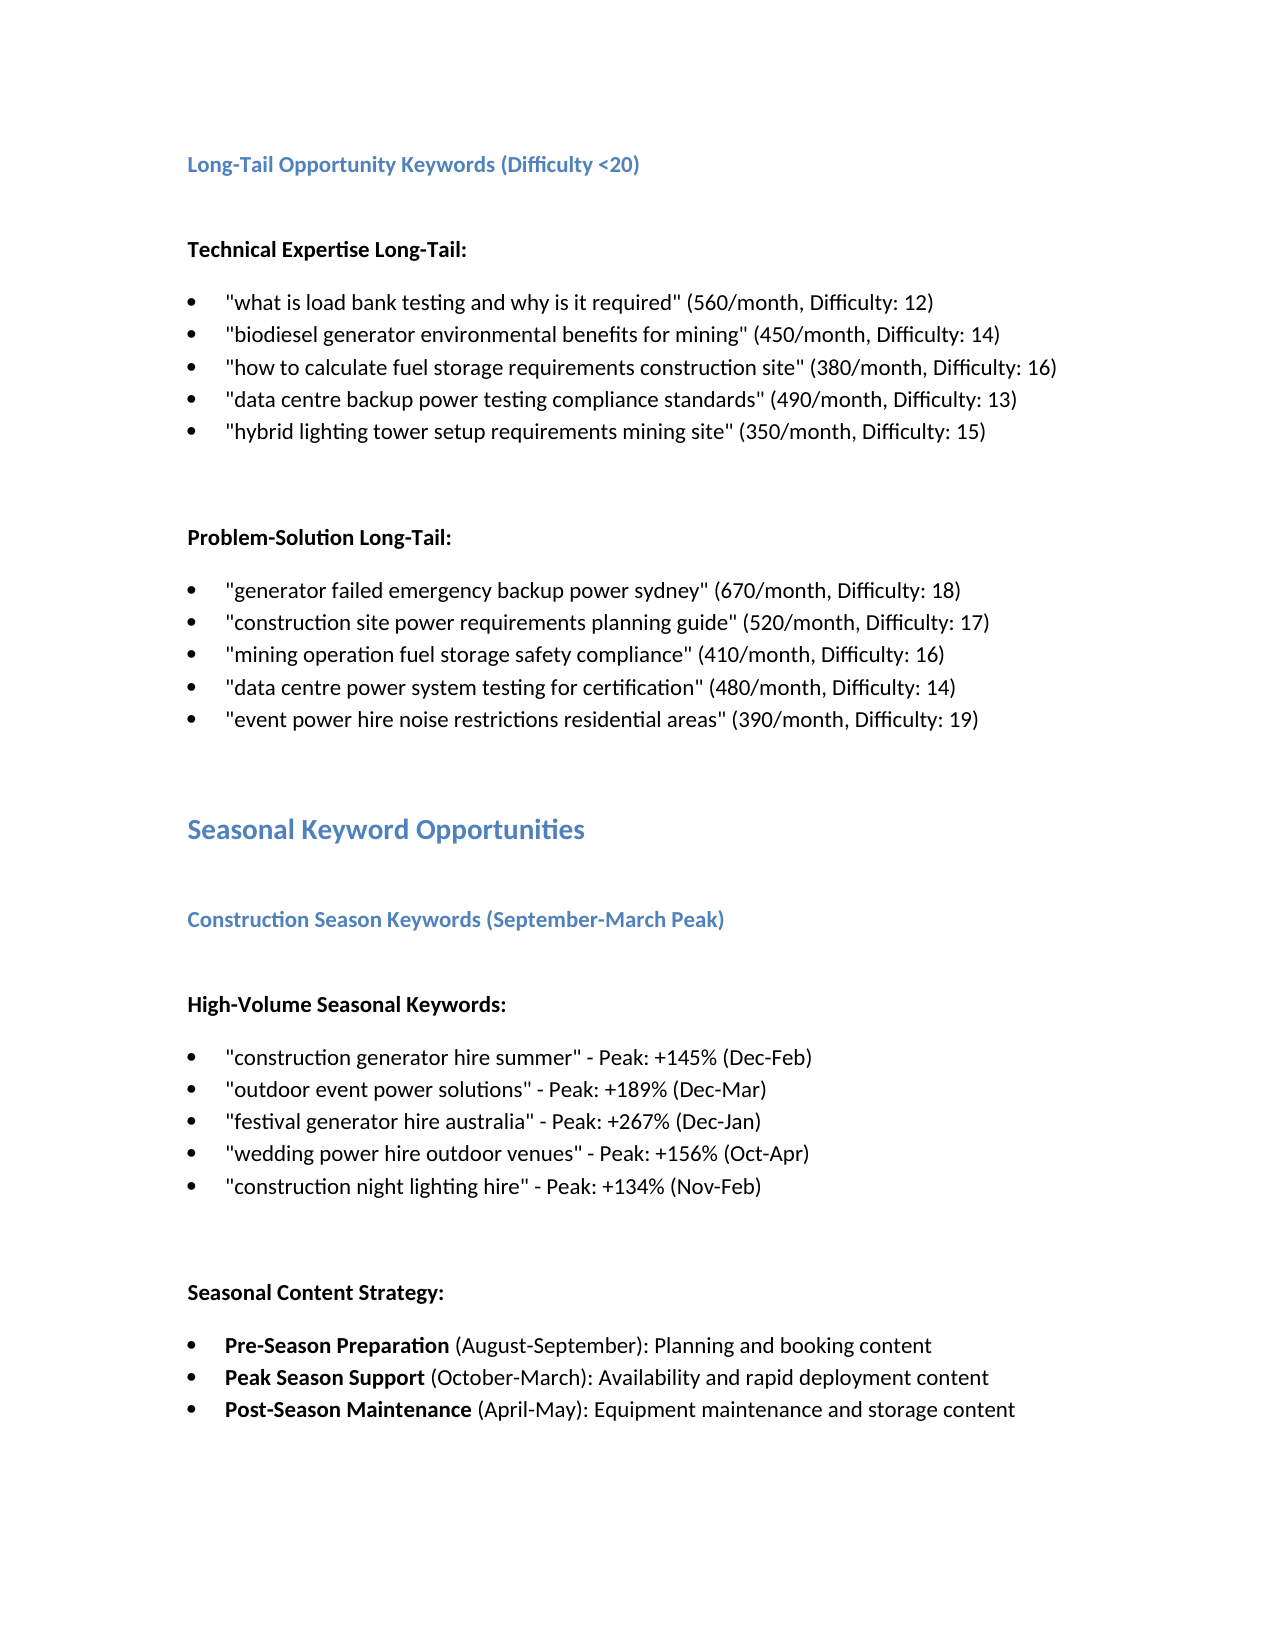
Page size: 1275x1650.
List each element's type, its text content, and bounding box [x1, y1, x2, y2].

text Technical Expertise Long-Tail: [187, 235, 1087, 263]
list "outdoor event power solutions" - Peak: +189% (Dec-Mar) [187, 1075, 1087, 1103]
list "what is load bank testing and why is it required" (560/month, Difficulty: 12) [187, 288, 1087, 316]
list "how to calculate fuel storage requirements construction site" (380/month, Difficulty: 16) [187, 353, 1087, 381]
list "construction generator hire summer" - Peak: +145% (Dec-Feb) [187, 1043, 1087, 1071]
text High-Volume Seasonal Keywords: [187, 990, 1087, 1018]
subtitle Construction Season Keywords (September-March Peak) [187, 905, 1087, 933]
list "biodiesel generator environmental benefits for mining" (450/month, Difficulty: 14) [187, 320, 1087, 348]
list "mining operation fuel storage safety compliance" (410/month, Difficulty: 16) [187, 640, 1087, 668]
list "data centre power system testing for certification" (480/month, Difficulty: 14) [187, 673, 1087, 701]
list "generator failed emergency backup power sydney" (670/month, Difficulty: 18) [187, 576, 1087, 604]
text Seasonal Content Strategy: [187, 1278, 1087, 1306]
list Peak Season Support (October-March): Availability and rapid deployment content [187, 1363, 1087, 1391]
list "event power hire noise restrictions residential areas" (390/month, Difficulty: 19) [187, 705, 1087, 733]
list Post-Season Maintenance (April-May): Equipment maintenance and storage content [187, 1395, 1087, 1423]
list "festival generator hire australia" - Peak: +267% (Dec-Jan) [187, 1107, 1087, 1135]
subtitle Long-Tail Opportunity Keywords (Difficulty <20) [187, 150, 1087, 178]
list "construction site power requirements planning guide" (520/month, Difficulty: 17) [187, 608, 1087, 636]
text Problem-Solution Long-Tail: [187, 523, 1087, 551]
list "wedding power hire outdoor venues" - Peak: +156% (Oct-Apr) [187, 1139, 1087, 1168]
list "construction night lighting hire" - Peak: +134% (Nov-Feb) [187, 1172, 1087, 1200]
list "hybrid lighting tower setup requirements mining site" (350/month, Difficulty: 15) [187, 417, 1087, 445]
subtitle Seasonal Keyword Opportunities [187, 811, 1087, 846]
list "data centre backup power testing compliance standards" (490/month, Difficulty: 13) [187, 385, 1087, 413]
list Pre-Season Preparation (August-September): Planning and booking content [187, 1331, 1087, 1359]
